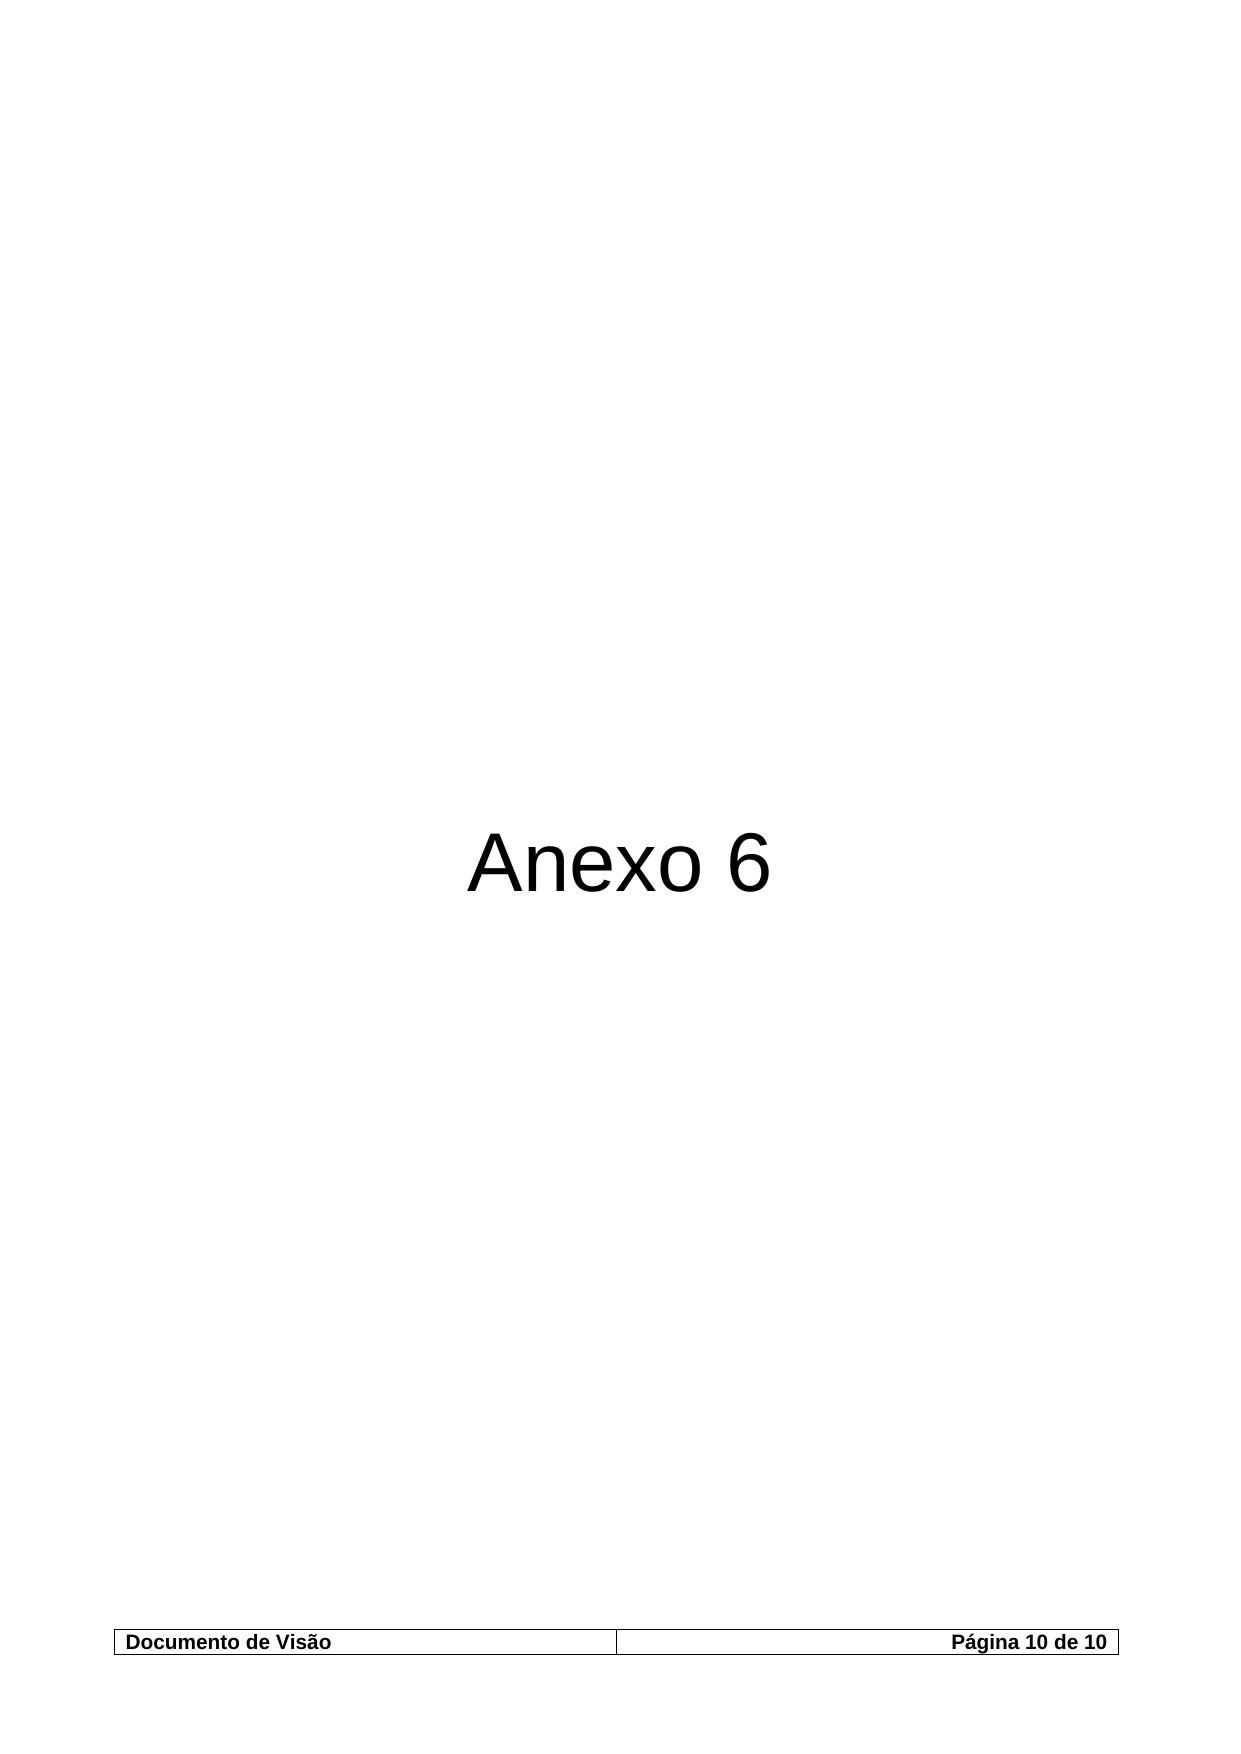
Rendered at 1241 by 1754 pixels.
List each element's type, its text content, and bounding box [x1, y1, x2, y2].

text Anexo 6 [118, 813, 1122, 909]
